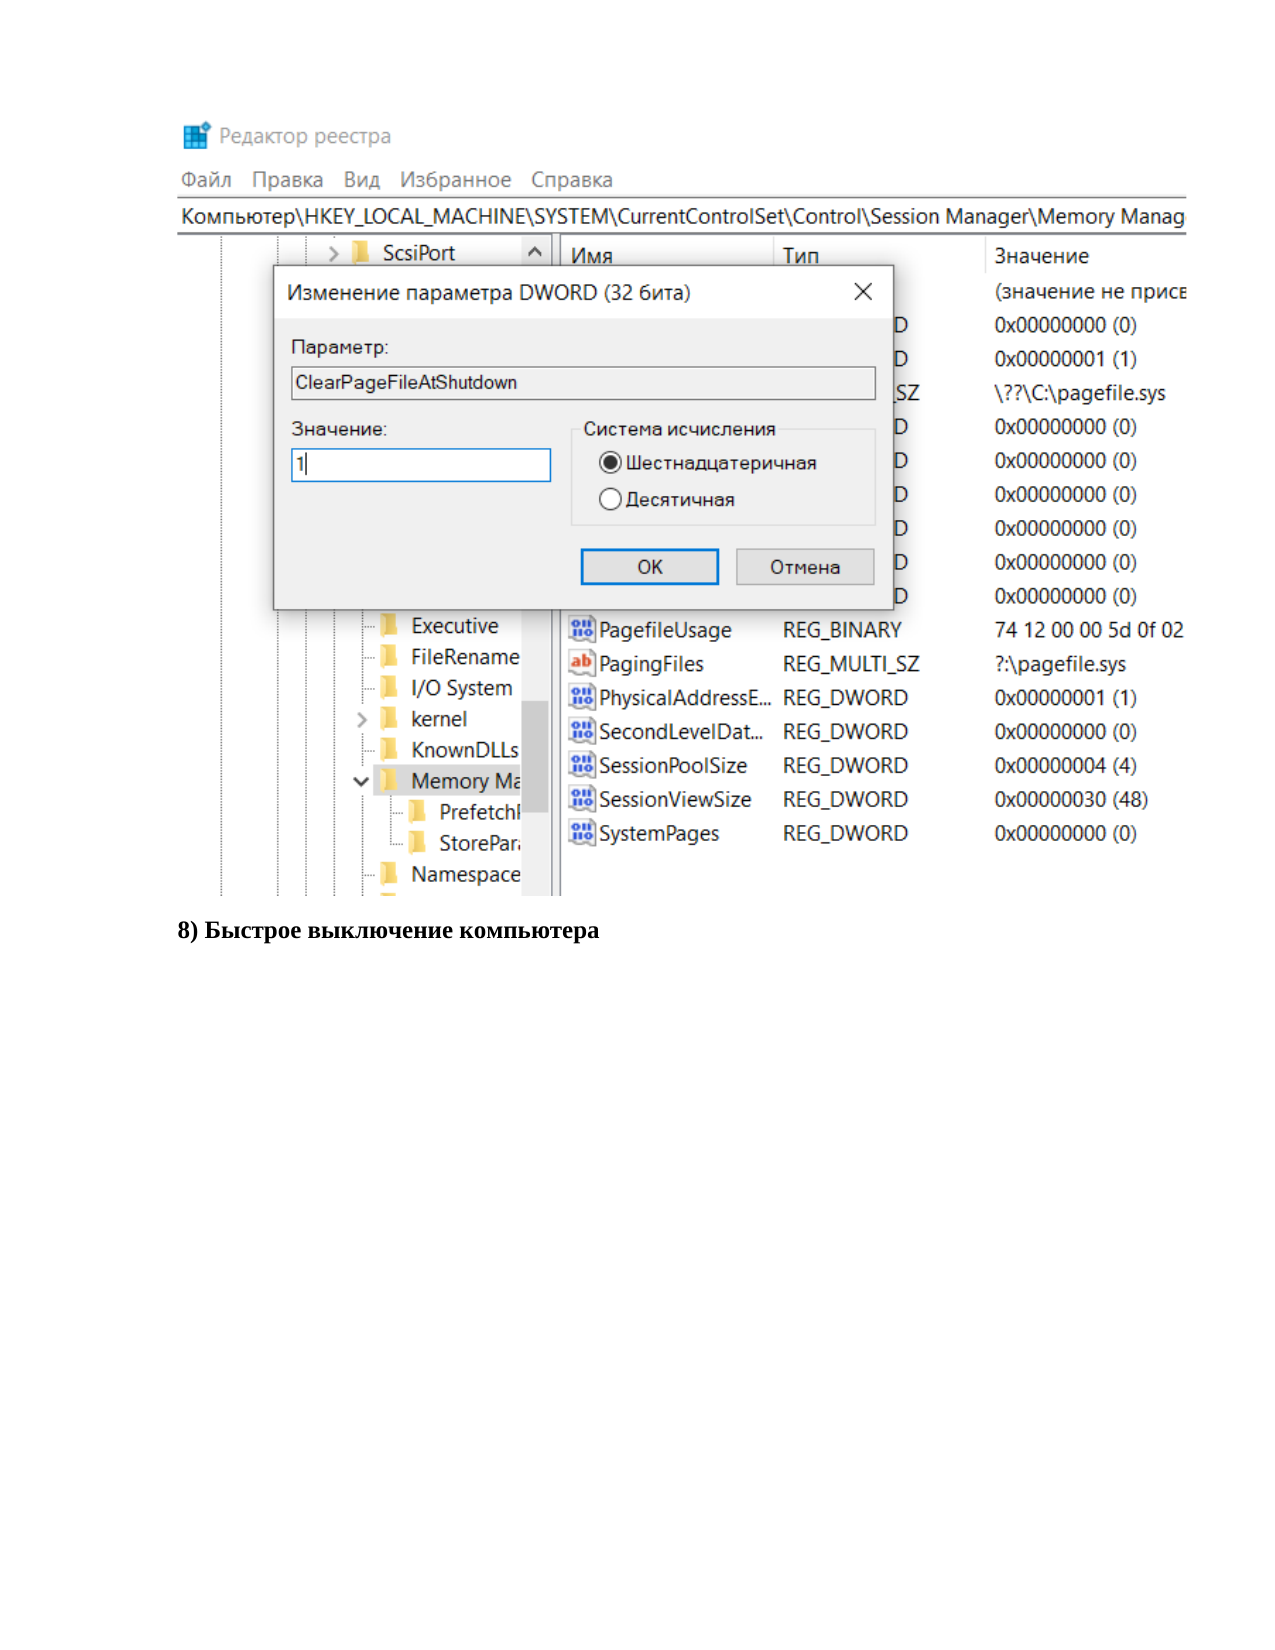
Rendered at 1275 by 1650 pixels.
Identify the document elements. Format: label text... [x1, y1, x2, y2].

picture [177, 118, 1187, 896]
text 8) Быстрое выключение компьютера [177, 915, 1186, 943]
